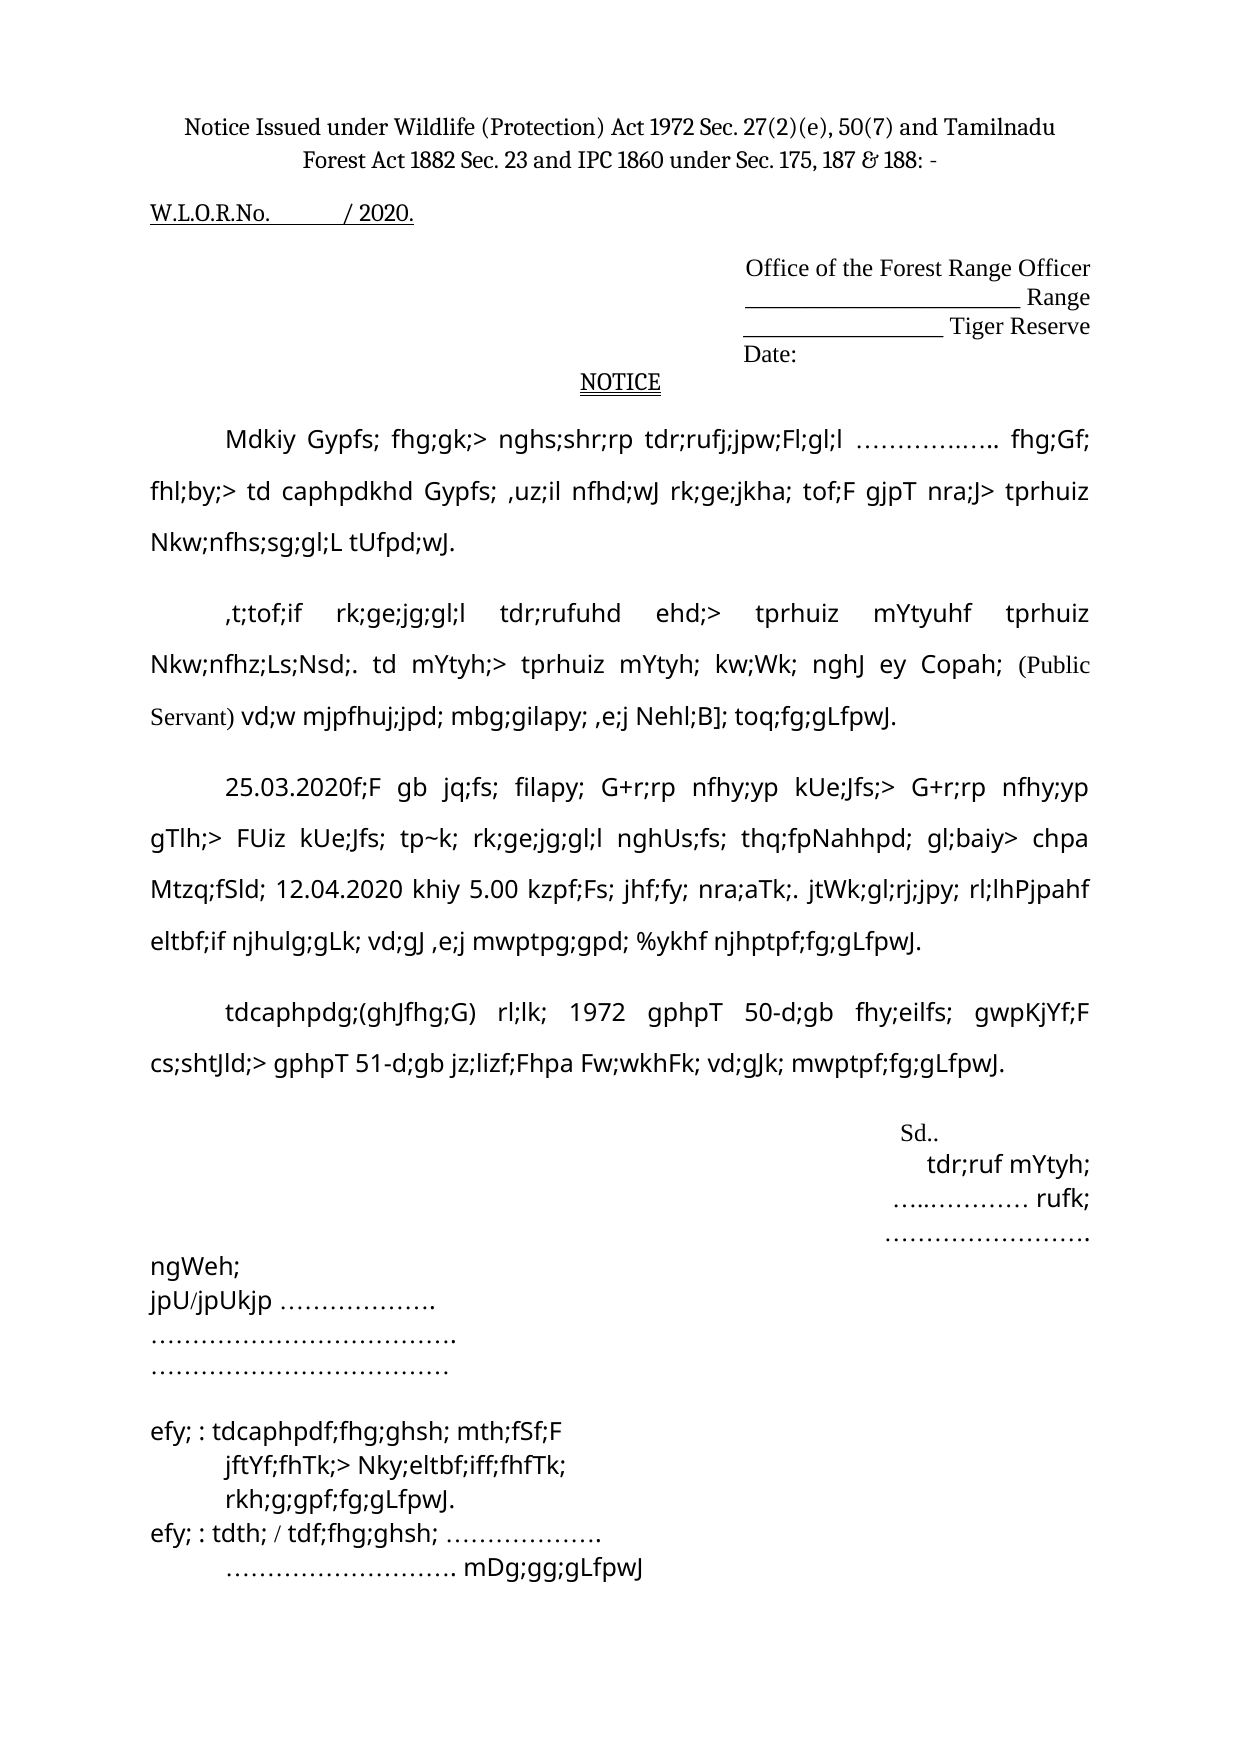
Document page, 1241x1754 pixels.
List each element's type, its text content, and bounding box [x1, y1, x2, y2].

text ……………………. [150, 1215, 1090, 1249]
text Mdkiy Gypfs; fhg;gk;> nghs;shr;rp tdr;rufj;jpw;Fl;gl;l ………….….. fhg;Gf; fhl;by;> td caphpdkhd Gypfs; ,uz;il nfhd;wJ rk;ge;jkha; tof;F gjpT nra;J> tprhuiz Nkw;nfhs;sg;gl;L tUfpd;wJ. [150, 422, 1090, 558]
text ………………………. mDg;gg;gLfpwJ [150, 1550, 1090, 1584]
text Notice Issued under Wildlife (Protection) Act 1972 Sec. 27(2)(e), 50(7) and Tamilnadu Forest Act 1882 Sec. 23 and IPC 1860 under Sec. 175, 187 & 188: - [150, 112, 1090, 174]
text ______________________ Range [675, 282, 1090, 311]
text ……………………………… [150, 1351, 1090, 1380]
text ………………………………. [150, 1317, 1090, 1351]
text ________________ Tiger Reserve [675, 311, 1090, 339]
text NOTICE [150, 368, 1090, 397]
text ,t;tof;if rk;ge;jg;gl;l tdr;rufuhd ehd;> tprhuiz mYtyuhf tprhuiz Nkw;nfhz;Ls;Nsd;. td mYtyh;> tprhuiz mYtyh; kw;Wk; nghJ ey Copah; (Public Servant) vd;w mjpfhuj;jpd; mbg;gilapy; ,e;j Nehl;B]; toq;fg;gLfpwJ. [150, 596, 1090, 732]
text efy; : tdcaphpdf;fhg;ghsh; mth;fSf;F [150, 1414, 1090, 1448]
text rkh;g;gpf;fg;gLfpwJ. [150, 1482, 1090, 1516]
text Sd.. [900, 1118, 1090, 1147]
text Date: [375, 339, 1090, 368]
text ngWeh; [150, 1249, 1090, 1283]
text jpU/jpUkjp ………………. [150, 1283, 1090, 1317]
text efy; : tdth; / tdf;fhg;ghsh; ………………. [150, 1516, 1090, 1550]
text W.L.O.R.No. / 2020. [150, 199, 1090, 228]
text tdcaphpdg;(ghJfhg;G) rl;lk; 1972 gphpT 50-d;gb fhy;eilfs; gwpKjYf;F cs;shtJld;> gphpT 51-d;gb jz;lizf;Fhpa Fw;wkhFk; vd;gJk; mwptpf;fg;gLfpwJ. [150, 995, 1090, 1080]
text 25.03.2020f;F gb jq;fs; filapy; G+r;rp nfhy;yp kUe;Jfs;> G+r;rp nfhy;yp gTlh;> FUiz kUe;Jfs; tp~k; rk;ge;jg;gl;l nghUs;fs; thq;fpNahhpd; gl;baiy> chpa Mtzq;fSld; 12.04.2020 khiy 5.00 kzpf;Fs; jhf;fy; nra;aTk;. jtWk;gl;rj;jpy; rl;lhPjpahf eltbf;if njhulg;gLk; vd;gJ ,e;j mwptpg;gpd; %ykhf njhptpf;fg;gLfpwJ. [150, 770, 1090, 957]
text …..………… rufk; [150, 1181, 1090, 1215]
text Office of the Forest Range Officer [675, 253, 1090, 282]
text jftYf;fhTk;> Nky;eltbf;iff;fhfTk; [150, 1448, 1090, 1482]
text tdr;ruf mYtyh; [150, 1147, 1090, 1181]
